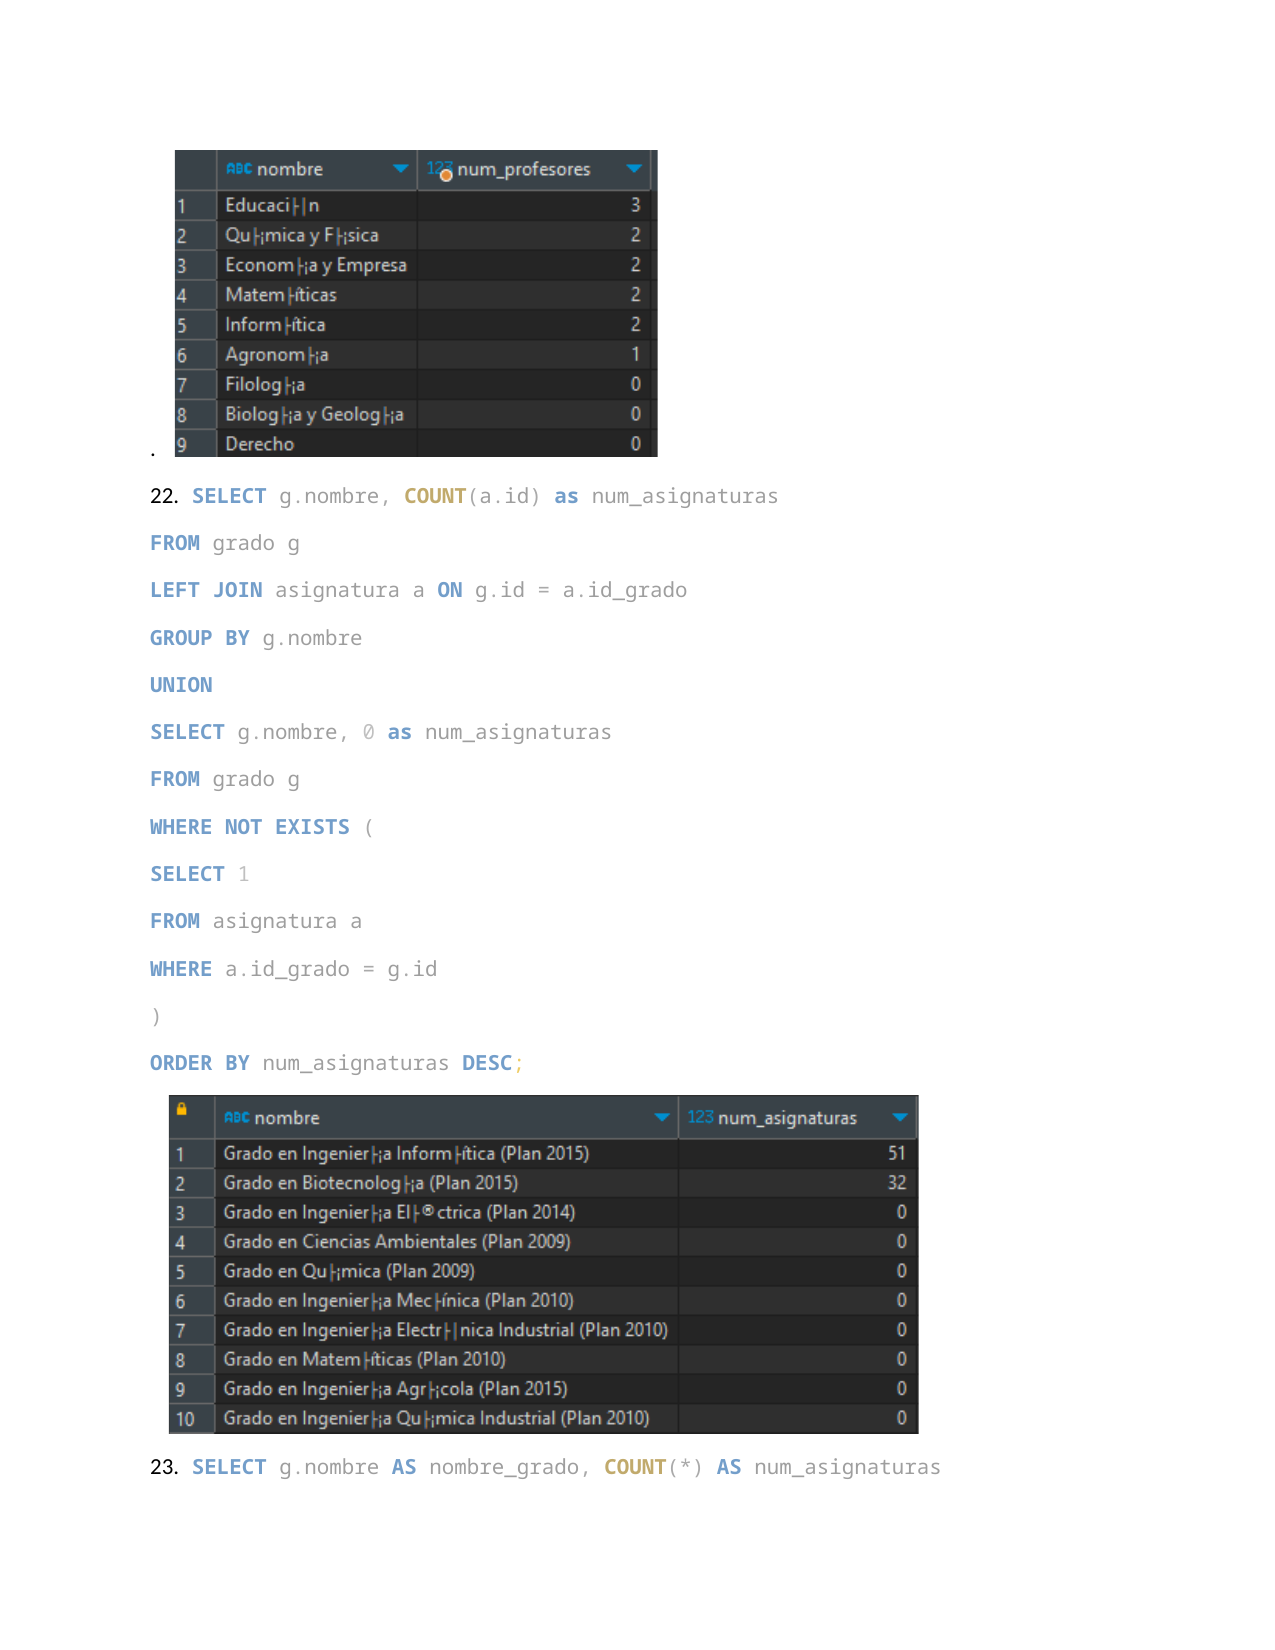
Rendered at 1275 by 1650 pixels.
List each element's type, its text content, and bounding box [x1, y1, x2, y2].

text LEFT JOIN asignatura a ON g.id = a.id_grado [150, 575, 1125, 604]
text SELECT g.nombre, 0 as num_asignaturas [150, 717, 1125, 746]
text 23. SELECT g.nombre AS nombre_grado, COUNT(*) AS num_asignaturas [150, 1452, 1125, 1480]
text ORDER BY num_asignaturas DESC; [150, 1048, 1125, 1077]
text WHERE NOT EXISTS ( [150, 812, 1125, 840]
text FROM grado g [150, 528, 1125, 557]
text . [150, 150, 1125, 462]
text 22. SELECT g.nombre, COUNT(a.id) as num_asignaturas [150, 481, 1125, 509]
text WHERE a.id_grado = g.id [150, 954, 1125, 982]
text ) [150, 1001, 1125, 1029]
text GROUP BY g.nombre [150, 623, 1125, 651]
text FROM asignatura a [150, 906, 1125, 935]
text SELECT 1 [150, 859, 1125, 888]
text UNION [150, 670, 1125, 698]
text FROM grado g [150, 764, 1125, 793]
